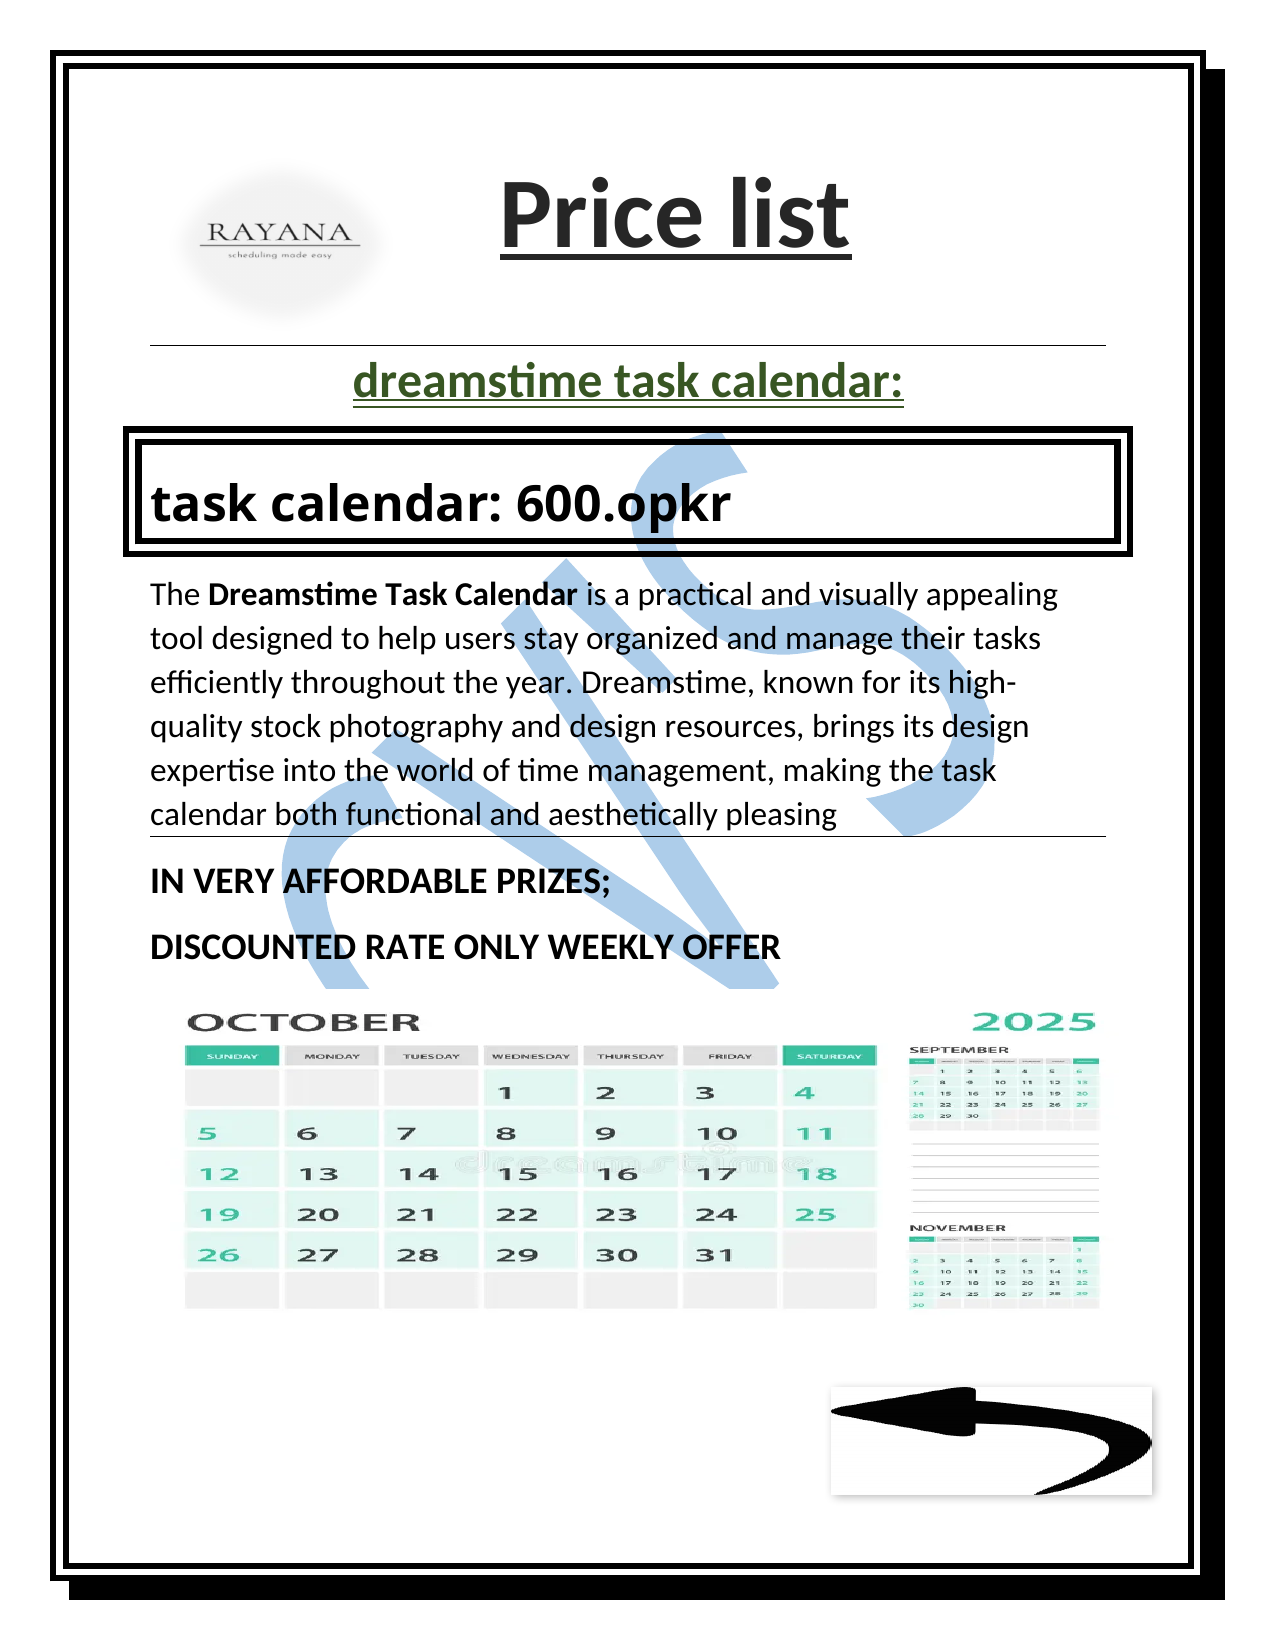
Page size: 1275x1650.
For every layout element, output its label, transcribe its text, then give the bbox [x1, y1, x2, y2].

picture [150, 989, 1135, 1324]
text The Dreamstime Task Calendar is a practical and visually appealing tool designed to help users stay organized and manage their tasks efficiently throughout the year. Dreamstime, known for its high-quality stock photography and design resources, brings its design expertise into the world of time management, making the task calendar both functional and aesthetically pleasing [150, 573, 1106, 836]
picture [194, 183, 368, 306]
picture [831, 1387, 1152, 1495]
text IN VERY AFFORDABLE PRIZES; [150, 857, 1106, 903]
text DISCOUNTED RATE ONLY WEEKLY OFFER [150, 923, 1106, 969]
text task calendar: 600.opkr [129, 433, 1127, 551]
text Price list [150, 150, 1106, 272]
text dreamstime task calendar: [150, 346, 1106, 409]
